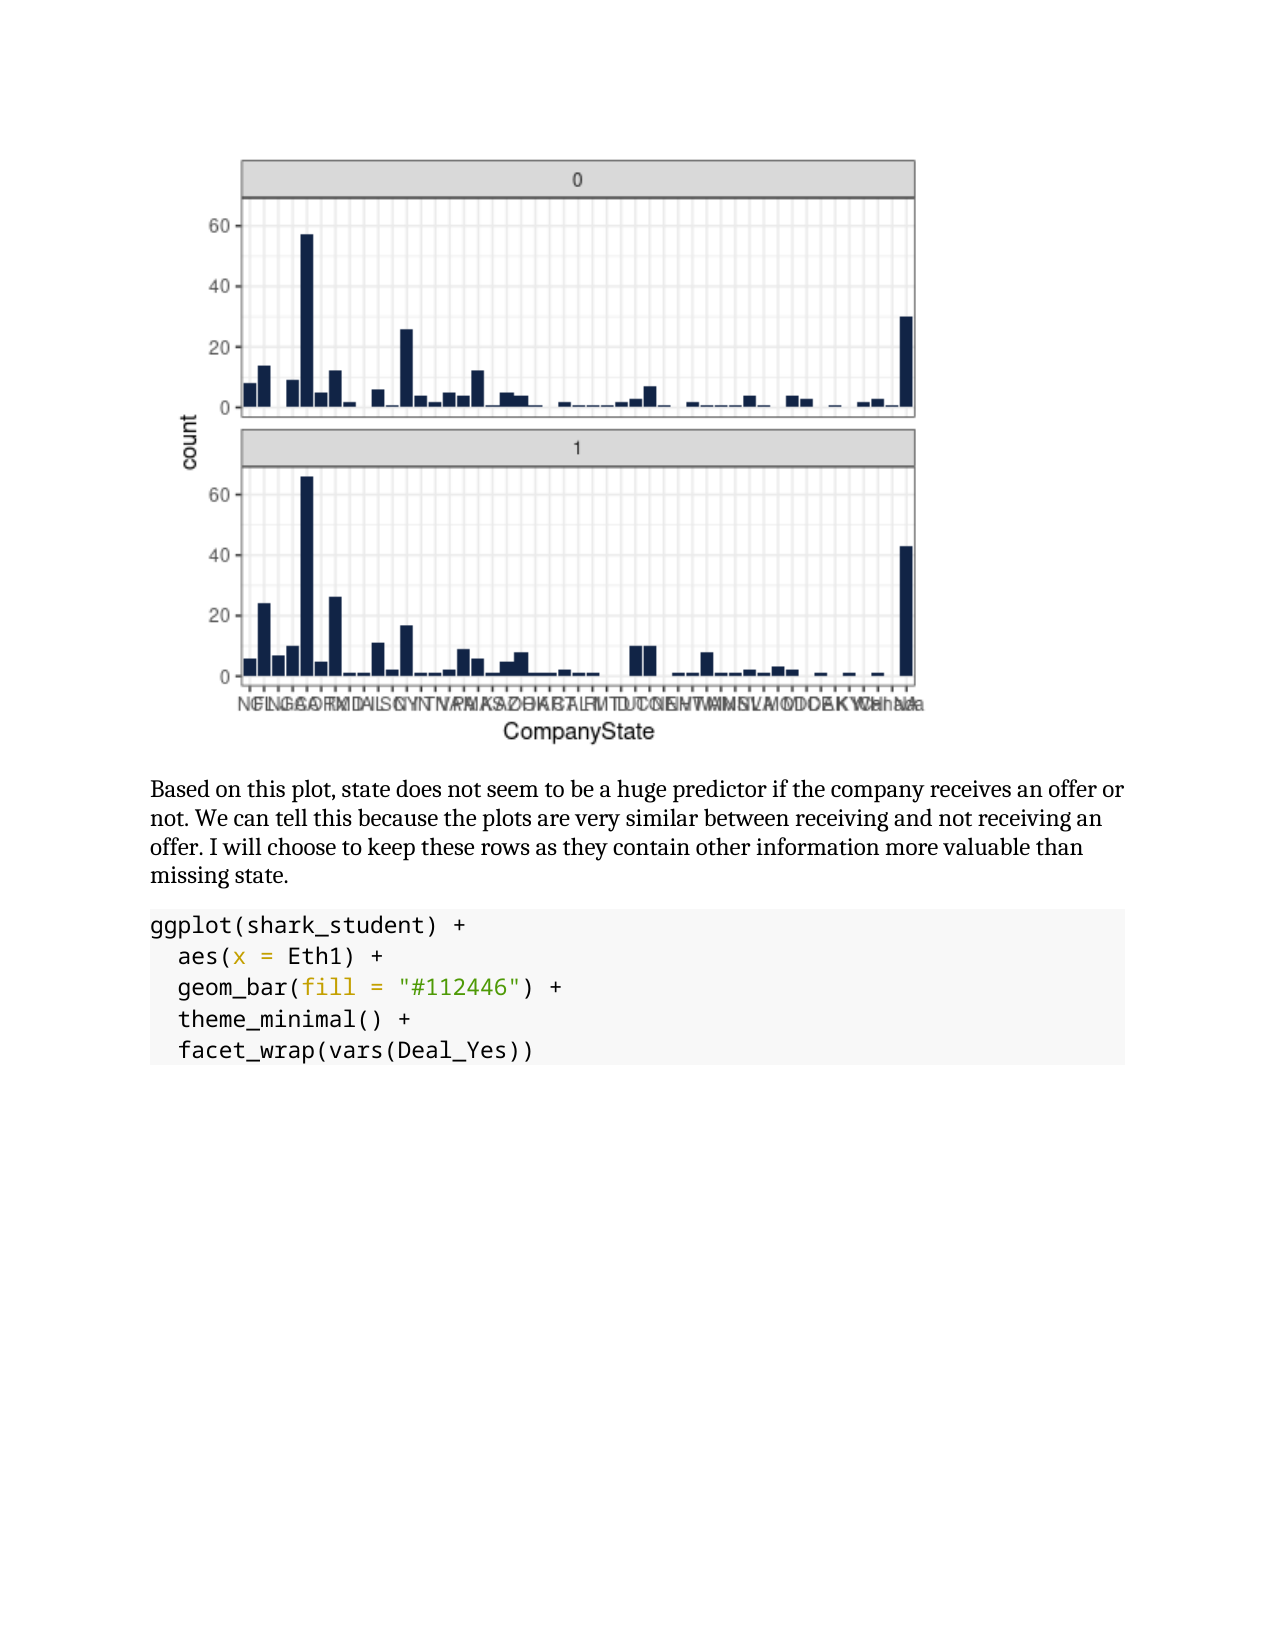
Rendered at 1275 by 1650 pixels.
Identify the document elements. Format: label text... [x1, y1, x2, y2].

text ggplot(shark_student) + aes(x = Eth1) + geom_bar(fill = "#112446") + theme_minimal() + facet_wrap(vars(Deal_Yes)) [384, 909, 1125, 1065]
text Based on this plot, state does not seem to be a huge predictor if the company receives an offer or not. We can tell this because the plots are very similar between receiving and not receiving an offer. I will choose to keep these rows as they contain other information more valuable than missing state. [150, 775, 1125, 890]
picture [168, 150, 927, 757]
